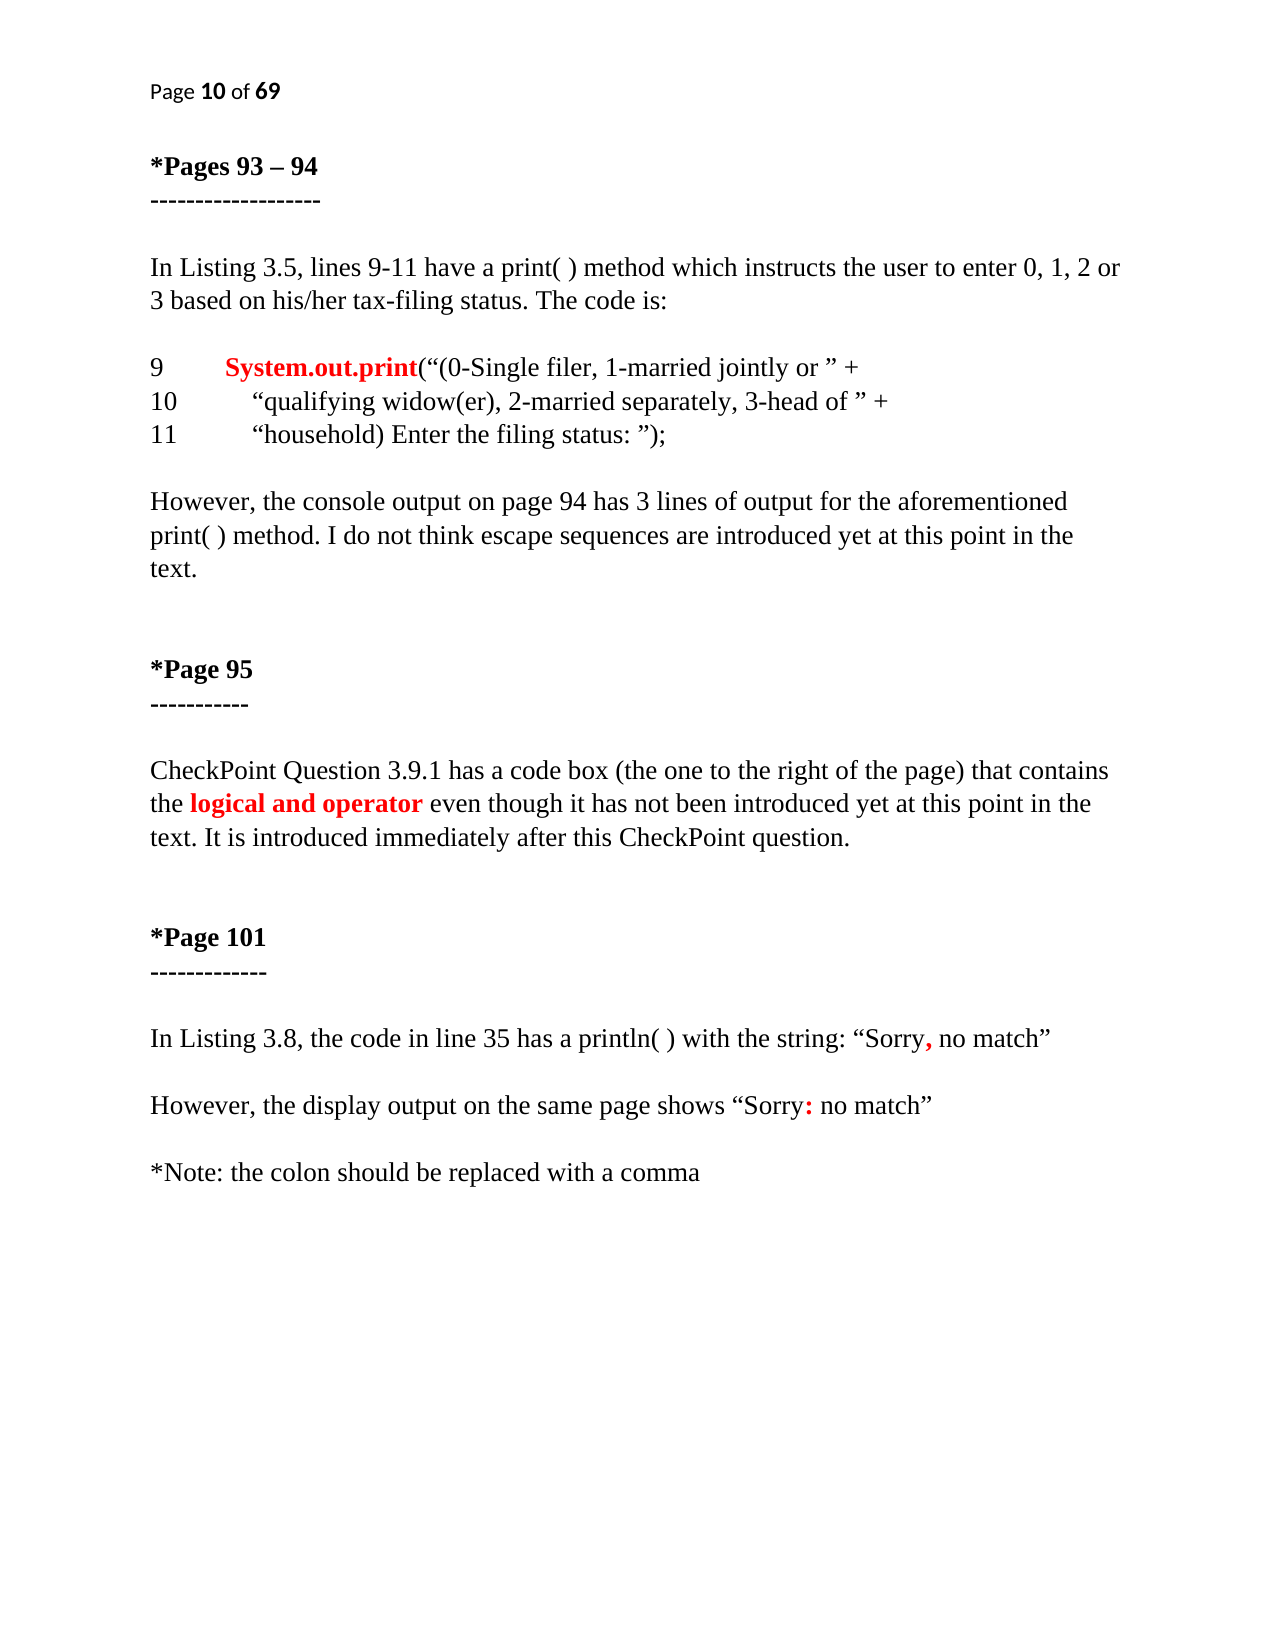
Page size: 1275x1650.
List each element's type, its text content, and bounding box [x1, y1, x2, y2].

text *Pages 93 – 94 [150, 150, 1125, 181]
text ------------- [150, 955, 1125, 986]
text *Page 95 [150, 653, 1125, 684]
text print( ) method. I do not think escape sequences are introduced yet at this point in the text. [150, 519, 1125, 584]
text In Listing 3.8, the code in line 35 has a println( ) with the string: “Sorry, no match” [150, 1022, 1125, 1053]
text In Listing 3.5, lines 9-11 have a print( ) method which instructs the user to enter 0, 1, 2 or 3 based on his/her tax-filing status. The code is: [150, 251, 1125, 315]
text 9 System.out.print(“(0-Single filer, 1-married jointly or ” + [150, 351, 1125, 382]
text ------------------- [150, 183, 1125, 215]
text *Note: the colon should be replaced with a comma [150, 1156, 1125, 1187]
text 11 “household) Enter the filing status: ”); [150, 418, 1125, 449]
text ----------- [150, 687, 1125, 718]
text 10 “qualifying widow(er), 2-married separately, 3-head of ” + [150, 385, 1125, 416]
text However, the display output on the same page shows “Sorry: no match” [150, 1089, 1125, 1120]
text CheckPoint Question 3.9.1 has a code box (the one to the right of the page) that contains the logical and operator even though it has not been introduced yet at this point in the text. It is introduced immediately after this CheckPoint question. [150, 754, 1125, 852]
text However, the console output on page 94 has 3 lines of output for the aforementioned [150, 485, 1125, 517]
text *Page 101 [150, 921, 1125, 953]
